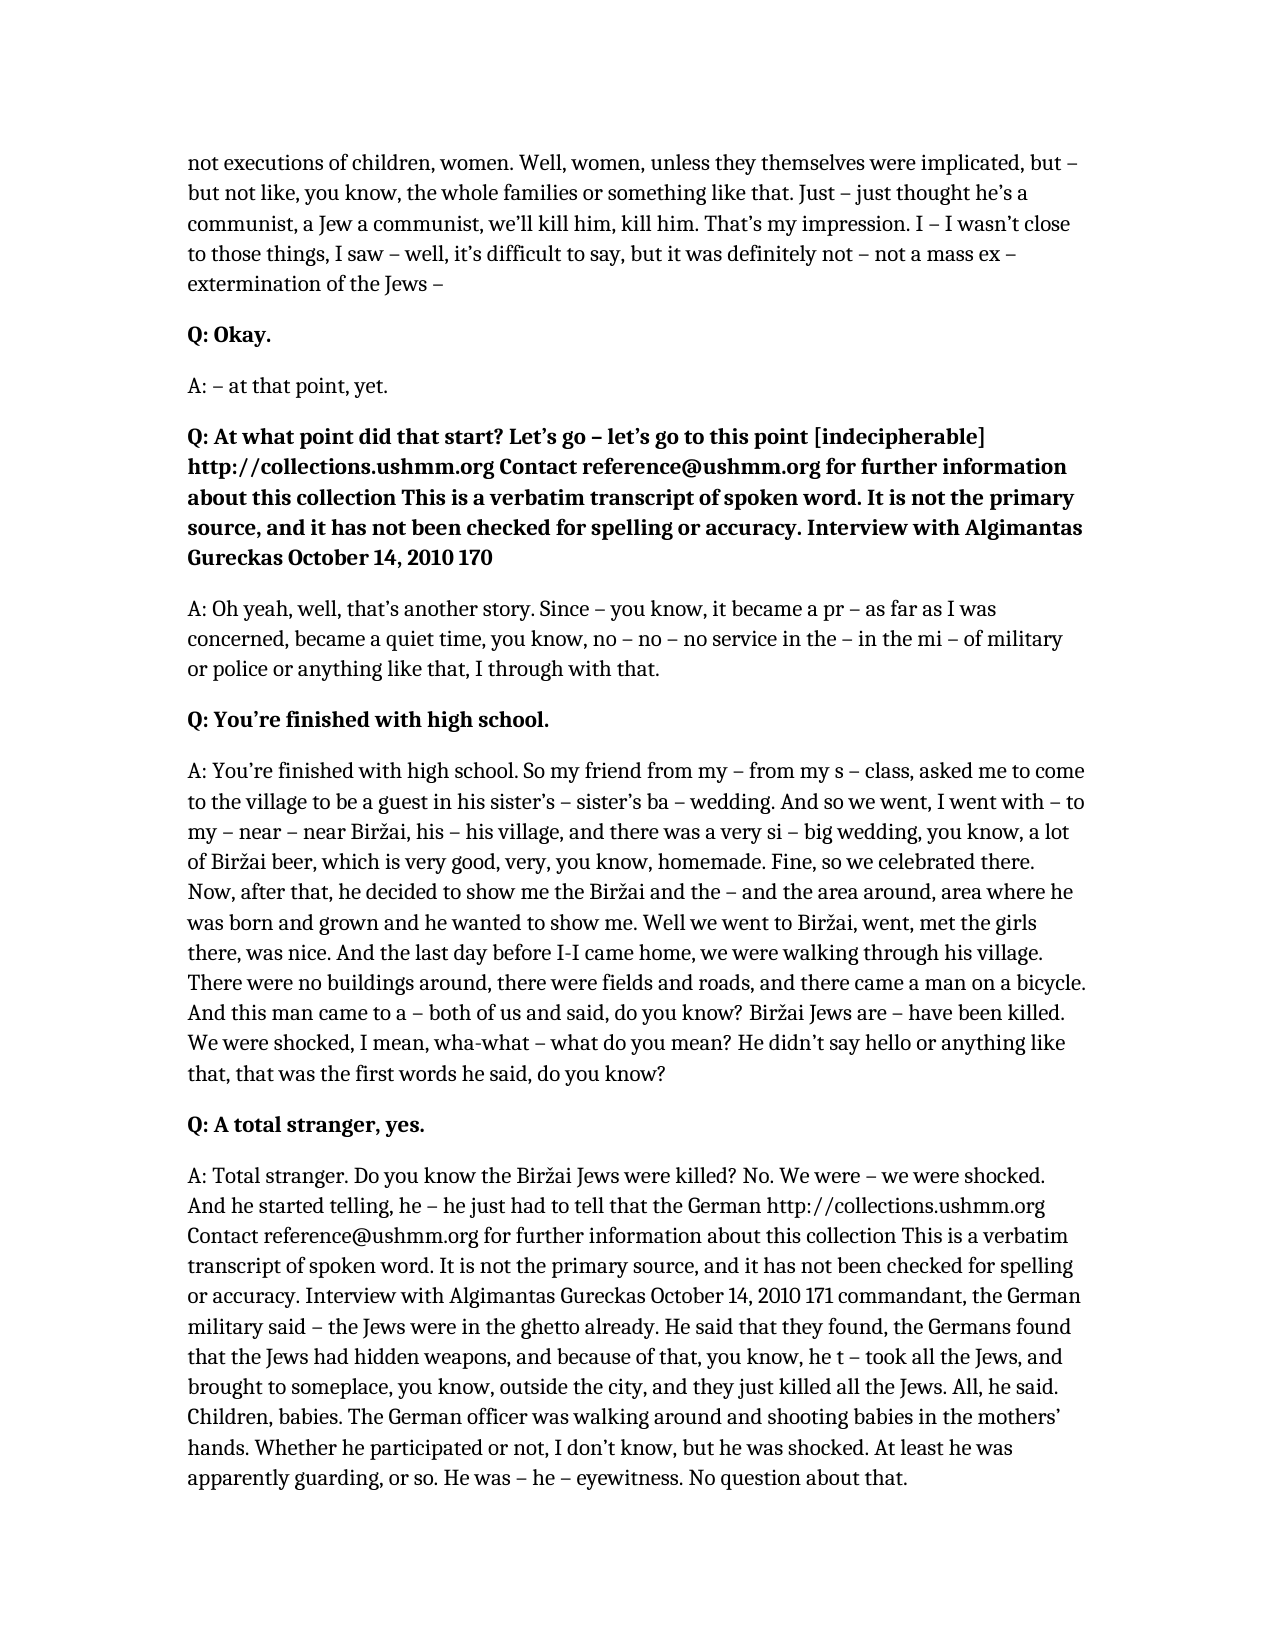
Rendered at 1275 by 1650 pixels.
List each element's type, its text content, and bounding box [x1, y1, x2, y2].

text A: – at that point, yet. [187, 373, 1087, 399]
text A: You’re finished with high school. So my friend from my – from my s – class, asked me to come to the village to be a guest in his sister’s – sister’s ba – wedding. And so we went, I went with – to my – near – near Biržai, his – his village, and there was a very si – big wedding, you know, a lot of Biržai beer, which is very good, very, you know, homemade. Fine, so we celebrated there. Now, after that, he decided to show me the Biržai and the – and the area around, area where he was born and grown and he wanted to show me. Well we went to Biržai, went, met the girls there, was nice. And the last day before I-I came home, we were walking through his village. There were no buildings around, there were fields and roads, and there came a man on a bicycle. And this man came to a – both of us and said, do you know? Biržai Jews are – have been killed. We were shocked, I mean, wha-what – what do you mean? He didn’t say hello or anything like that, that was the first words he said, do you know? [187, 758, 1087, 1087]
text Q: At what point did that start? Let’s go – let’s go to this point [indecipherable] http://collections.ushmm.org Contact reference@ushmm.org for further information about this collection This is a verbatim transcript of spoken word. It is not the primary source, and it has not been checked for spelling or accuracy. Interview with Algimantas Gureckas October 14, 2010 170 [187, 424, 1087, 571]
text Q: Okay. [187, 322, 1087, 348]
text Q: You’re finished with high school. [187, 707, 1087, 734]
text A: Oh yeah, well, that’s another story. Since – you know, it became a pr – as far as I was concerned, became a quiet time, you know, no – no – no service in the – in the mi – of military or police or anything like that, I through with that. [187, 596, 1087, 683]
text A: Total stranger. Do you know the Biržai Jews were killed? No. We were – we were shocked. And he started telling, he – he just had to tell that the German http://collections.ushmm.org Contact reference@ushmm.org for further information about this collection This is a verbatim transcript of spoken word. It is not the primary source, and it has not been checked for spelling or accuracy. Interview with Algimantas Gureckas October 14, 2010 171 commandant, the German military said – the Jews were in the ghetto already. He said that they found, the Germans found that the Jews had hidden weapons, and because of that, you know, he t – took all the Jews, and brought to someplace, you know, outside the city, and they just killed all the Jews. All, he said. Children, babies. The German officer was walking around and shooting babies in the mothers’ hands. Whether he participated or not, I don’t know, but he was shocked. At least he was apparently guarding, or so. He was – he – eyewitness. No question about that. [187, 1162, 1087, 1491]
text Q: A total stranger, yes. [187, 1111, 1087, 1138]
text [187, 150, 1087, 297]
